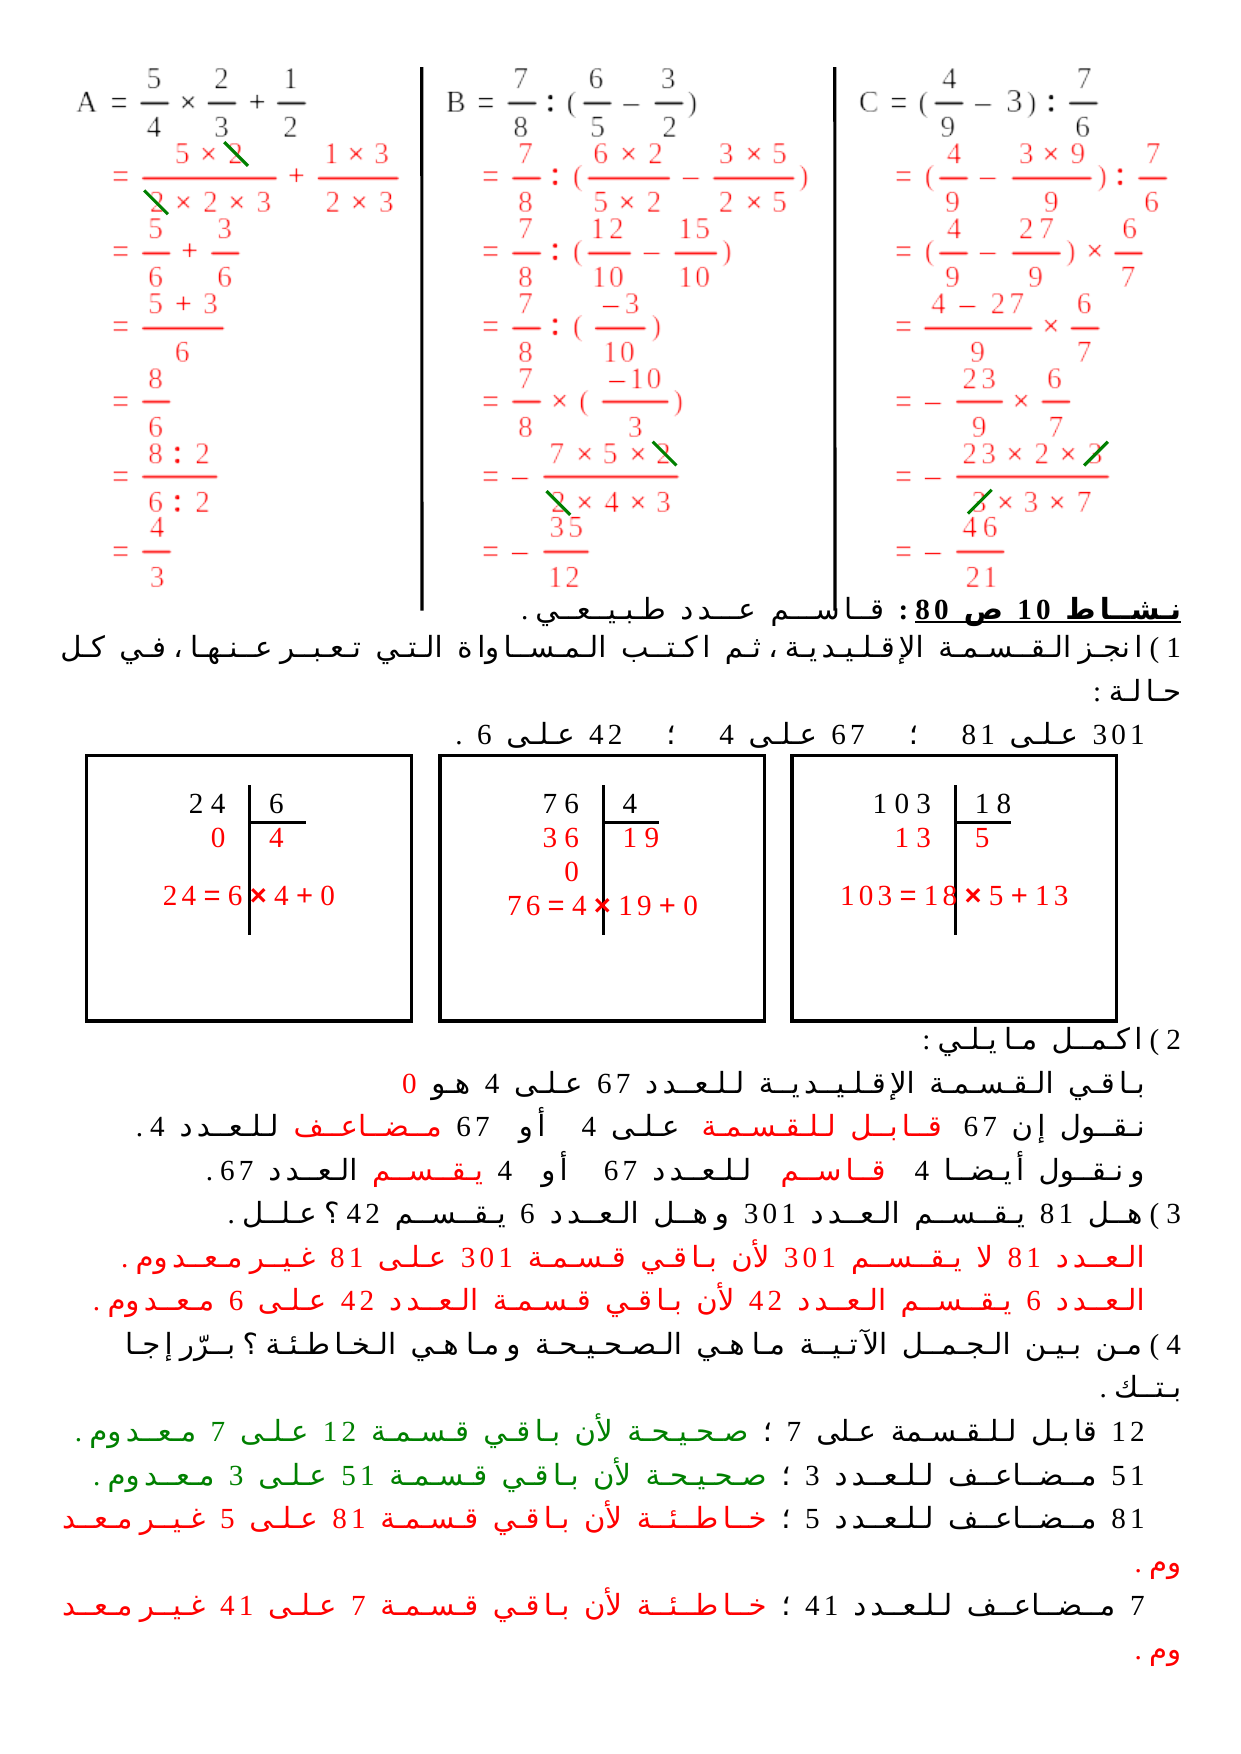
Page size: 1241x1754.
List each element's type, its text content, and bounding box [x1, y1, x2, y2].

text بـا قـي الـقـسـمـة الإ قـلـيــد يــة لـلـعــد د 7 6 عـلـى 4 هـو 0 [59, 1066, 1181, 1099]
text 4 ) مـن بـيـن الـجـمــل الآ تـيــة مـا هـي الـصـحـيـحـة و مـا هـي الـخـا طـئـة ؟ بــرّر إ جـا بـتــك . [59, 1327, 1181, 1404]
text 2 1 قا بـل لـلـقـسـمة عـلى 7 ؛ صـحـيـحـة لأن بـا قـي قـسـمـة 2 1 عـلـى 7 مـعــد وم . [59, 1414, 1181, 1448]
text 7 مــضــاعــف لـلـعــد د 1 4 ؛ خــا طــئــة لأن بـا قـي قـسـمـة 7 عـلـى 1 4 غـيــر مـعــد وم . [59, 1588, 1181, 1665]
text 1 8 مــضــاعــف لـلـعــد د 5 ؛ خــا طــئــة لأن بـا قـي قـسـمـة 1 8 عـلـى 5 غـيــر مـعــد وم . [59, 1501, 1181, 1578]
text 1 0 3 عـلـى 1 8 ؛ 7 6 عـلـى 4 ؛ 2 4 عـلـى 6 . [59, 717, 1181, 751]
text نـشــا ط 0 1 ص 0 8 : قــا ســـم عـــد د طـبـيــعــي . [775, 592, 1181, 625]
text 1 ) ا نجـز الـقــسـمـة الإ قـلـيـد يـة ، ثـم ا كـتــب الـمـســا وا ة الـتـي تـعـبــر عــنـهـا ، فـي كـل حـا لـة : [59, 630, 1181, 707]
text 3 ) هــل 1 8 يـقــســم الـعــد د 1 0 3 و هــل الـعــد د 6 يـقــســم 2 4 ؟ عـلــل . [59, 1196, 1181, 1230]
text الـعــد د 1 8 لا يـقــســم 1 0 3 لأن بـا قـي قـسـمـة 1 0 3 عـلـى 1 8 غـيــر مـعــد وم . [59, 1240, 1181, 1273]
text نـشــا ط 0 1 ص 0 8 : قــا ســـم عـــد د طـبـيــعــي . [59, 592, 834, 625]
text و نـقــول أ يـضــا 4 قــا ســم لـلـعــد د 7 6 أ و 4 يـقــســم الـعــد د 7 6 . [59, 1153, 1181, 1186]
text 2 ) ا كـمــل مـا يـلـي : [59, 1022, 1181, 1056]
text نـقــول إ ن 7 6 قــا بــل لـلـقـسـمـة عـلـى 4 أ و 7 6 مــضــاعــف لـلـعــد د 4 . [59, 1109, 1181, 1143]
text 1 5 مــضــاعــف لـلـعــد د 3 ؛ صـحـيـحـة لأن بـا قـي قـسـمـة 1 5 عـلـى 3 مـعــد وم . [59, 1458, 1181, 1491]
text الـعــد د 6 يـقــســم الـعــد د 2 4 لأن بـا قـي قـسـمـة الـعــد د 2 4 عـلـى 6 مـعــد وم . [59, 1283, 1181, 1317]
